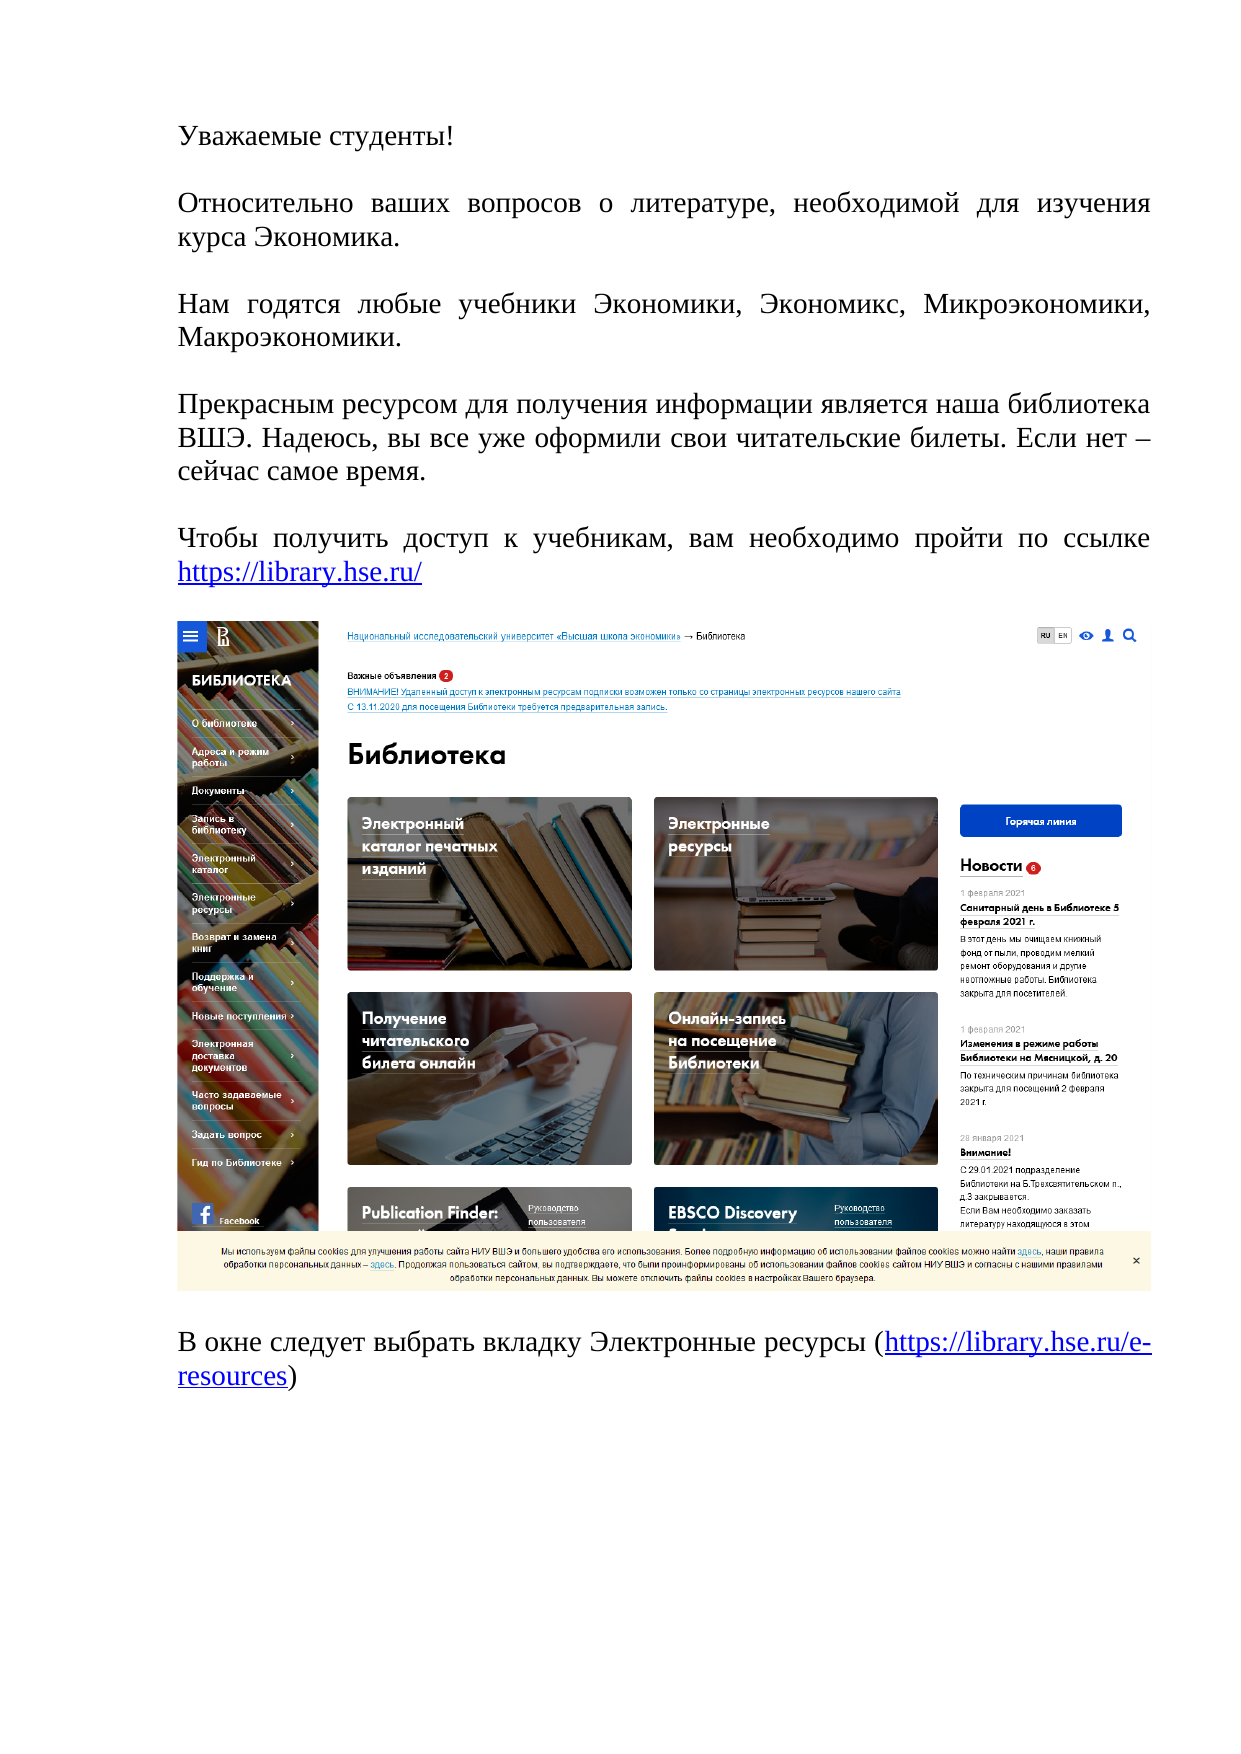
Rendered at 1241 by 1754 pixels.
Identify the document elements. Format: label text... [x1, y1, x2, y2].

picture [177, 621, 1152, 1291]
text Чтобы получить доступ к учебникам, вам необходимо пройти по ссылке https://library.hse.ru/ [177, 521, 1152, 588]
text Прекрасным ресурсом для получения информации является наша библиотека ВШЭ. Надеюсь, вы все уже оформили свои читательские билеты. Если нет – сейчас самое время. [177, 386, 1152, 487]
text Нам годятся любые учебники Экономики, Экономикс, Микроэкономики, Макроэкономики. [177, 286, 1152, 353]
text В окне следует выбрать вкладку Электронные ресурсы (https://library.hse.ru/e-resources) [177, 1324, 1152, 1391]
text Относительно ваших вопросов о литературе, необходимой для изучения курса Экономика. [177, 185, 1152, 252]
text Уважаемые студенты! [177, 118, 1152, 152]
